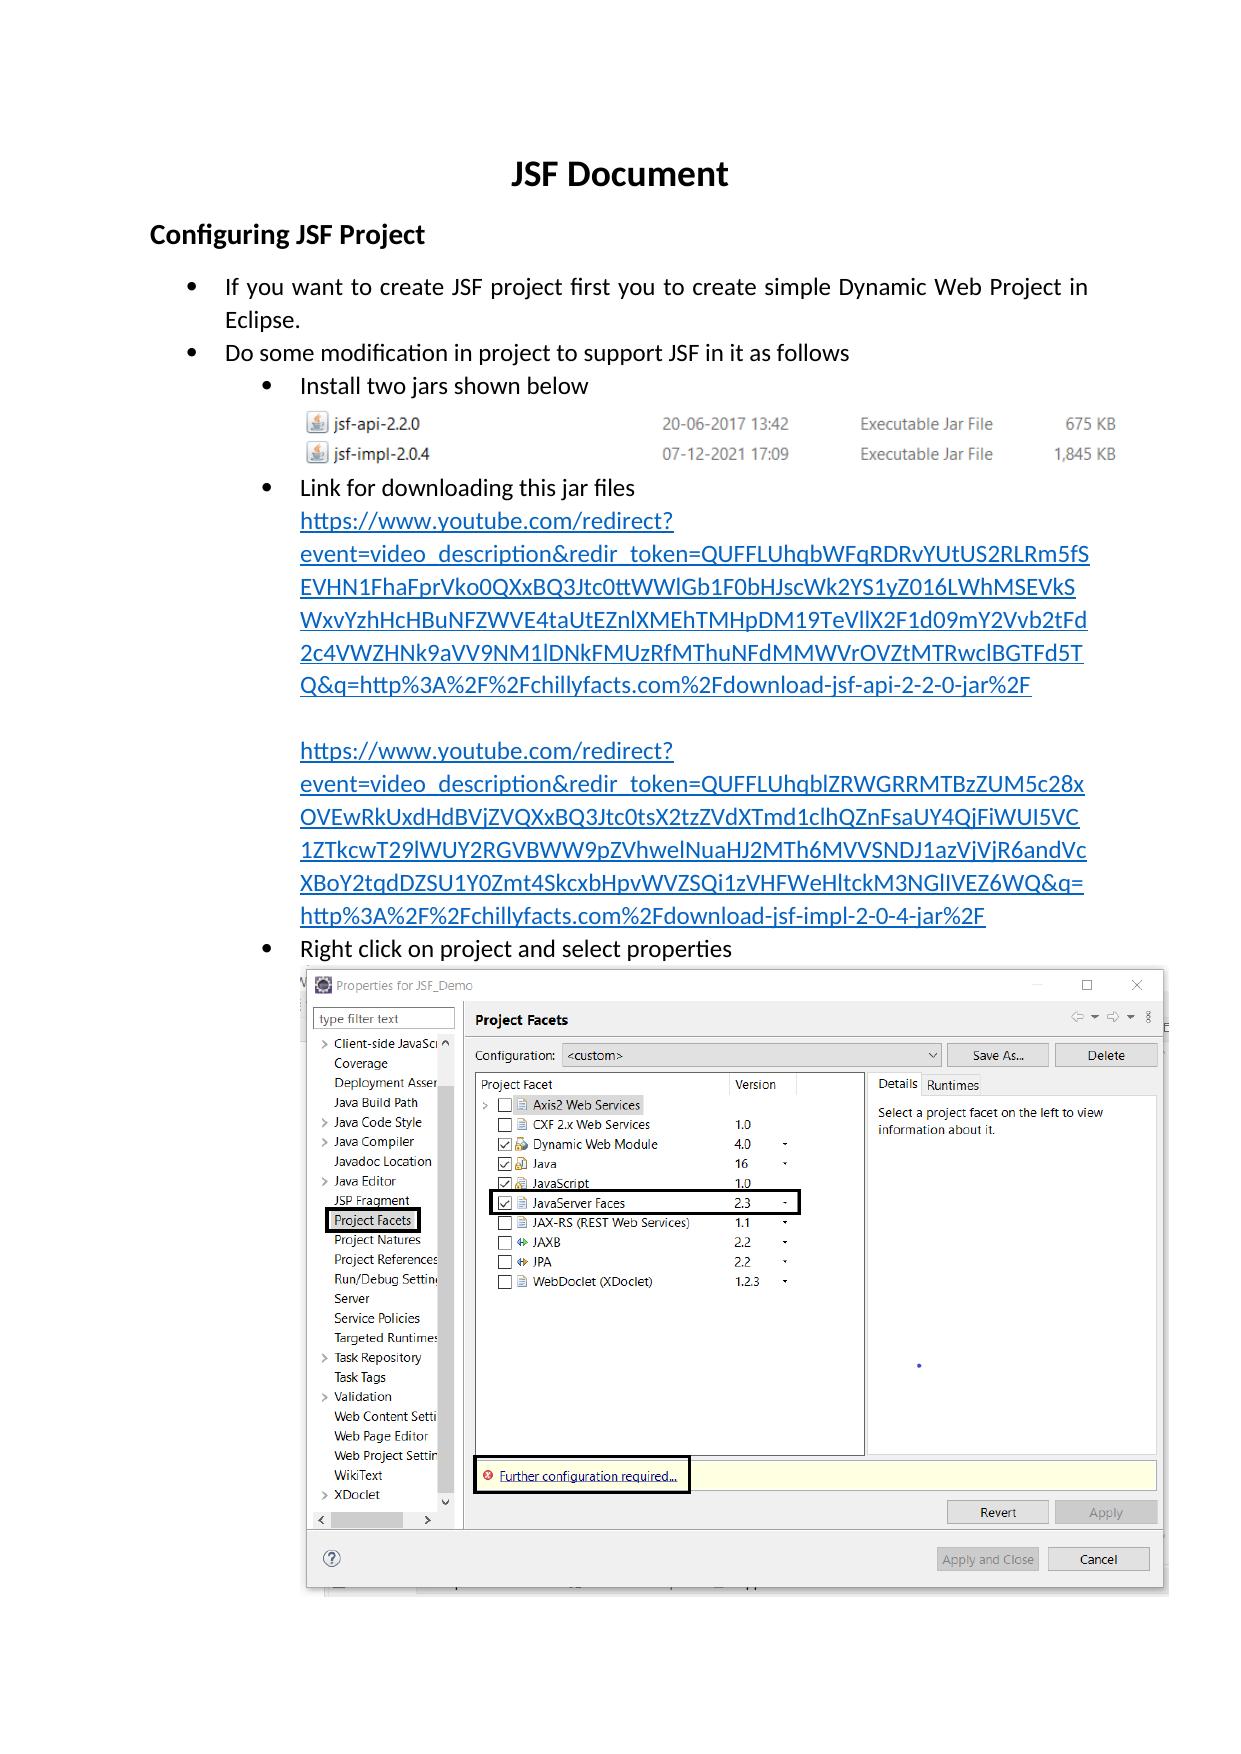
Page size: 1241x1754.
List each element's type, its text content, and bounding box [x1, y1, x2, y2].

list Link for downloading this jar files [262, 472, 1090, 503]
list Do some modification in project to support JSF in it as follows [187, 337, 1090, 368]
list https://www.youtube.com/redirect?event=video_description&redir_token=QUFFLUhqbWFqRDRvYUtUS2RLRm5fSEVHN1FhaFprVko0QXxBQ3Jtc0ttWWlGb1F0bHJscWk2YS1yZ016LWhMSEVkSWxvYzhHcHBuNFZWVE4taUtEZnlXMEhTMHpDM19TeVllX2F1d09mY2Vvb2tFd2c4VWZHNk9aVV9NM1lDNkFMUzRfMThuNFdMMWVrOVZtMTRwclBGTFd5TQ&q=http%3A%2F%2Fchillyfacts.com%2Fdownload-jsf-api-2-2-0-jar%2F [300, 505, 1090, 564]
picture [300, 965, 1169, 1597]
text JSF Document [150, 150, 1090, 196]
list https://www.youtube.com/redirect?event=video_description&redir_token=QUFFLUhqblZRWGRRMTBzZUM5c28xOVEwRkUxdHdBVjZVQXxBQ3Jtc0tsX2tzZVdXTmd1clhQZnFsaUY4QjFiWUI5VC1ZTkcwT29lWUY2RGVBWW9pZVhwelNuaHJ2MTh6MVVSNDJ1azVjVjR6andVcXBoY2tqdDZSU1Y0Zmt4SkcxbHpvWVZSQi1zVHFWeHltckM3NGlIVEZ6WQ&q=http%3A%2F%2Fchillyfacts.com%2Fdownload-jsf-impl-2-0-4-jar%2F [300, 735, 1090, 931]
text Configuring JSF Project [150, 216, 1090, 252]
list Right click on project and select properties [262, 933, 1090, 963]
list https://www.youtube.com/redirect?event=video_description&redir_token=QUFFLUhqbWFqRDRvYUtUS2RLRm5fSEVHN1FhaFprVko0QXxBQ3Jtc0ttWWlGb1F0bHJscWk2YS1yZ016LWhMSEVkSWxvYzhHcHBuNFZWVE4taUtEZnlXMEhTMHpDM19TeVllX2F1d09mY2Vvb2tFd2c4VWZHNk9aVV9NM1lDNkFMUzRfMThuNFdMMWVrOVZtMTRwclBGTFd5TQ&q=http%3A%2F%2Fchillyfacts.com%2Fdownload-jsf-api-2-2-0-jar%2F [300, 566, 1090, 700]
list Install two jars shown below [262, 370, 1090, 401]
list If you want to create JSF project first you to create simple Dynamic Web Project in Eclipse. [187, 271, 1090, 335]
picture [300, 402, 1137, 470]
